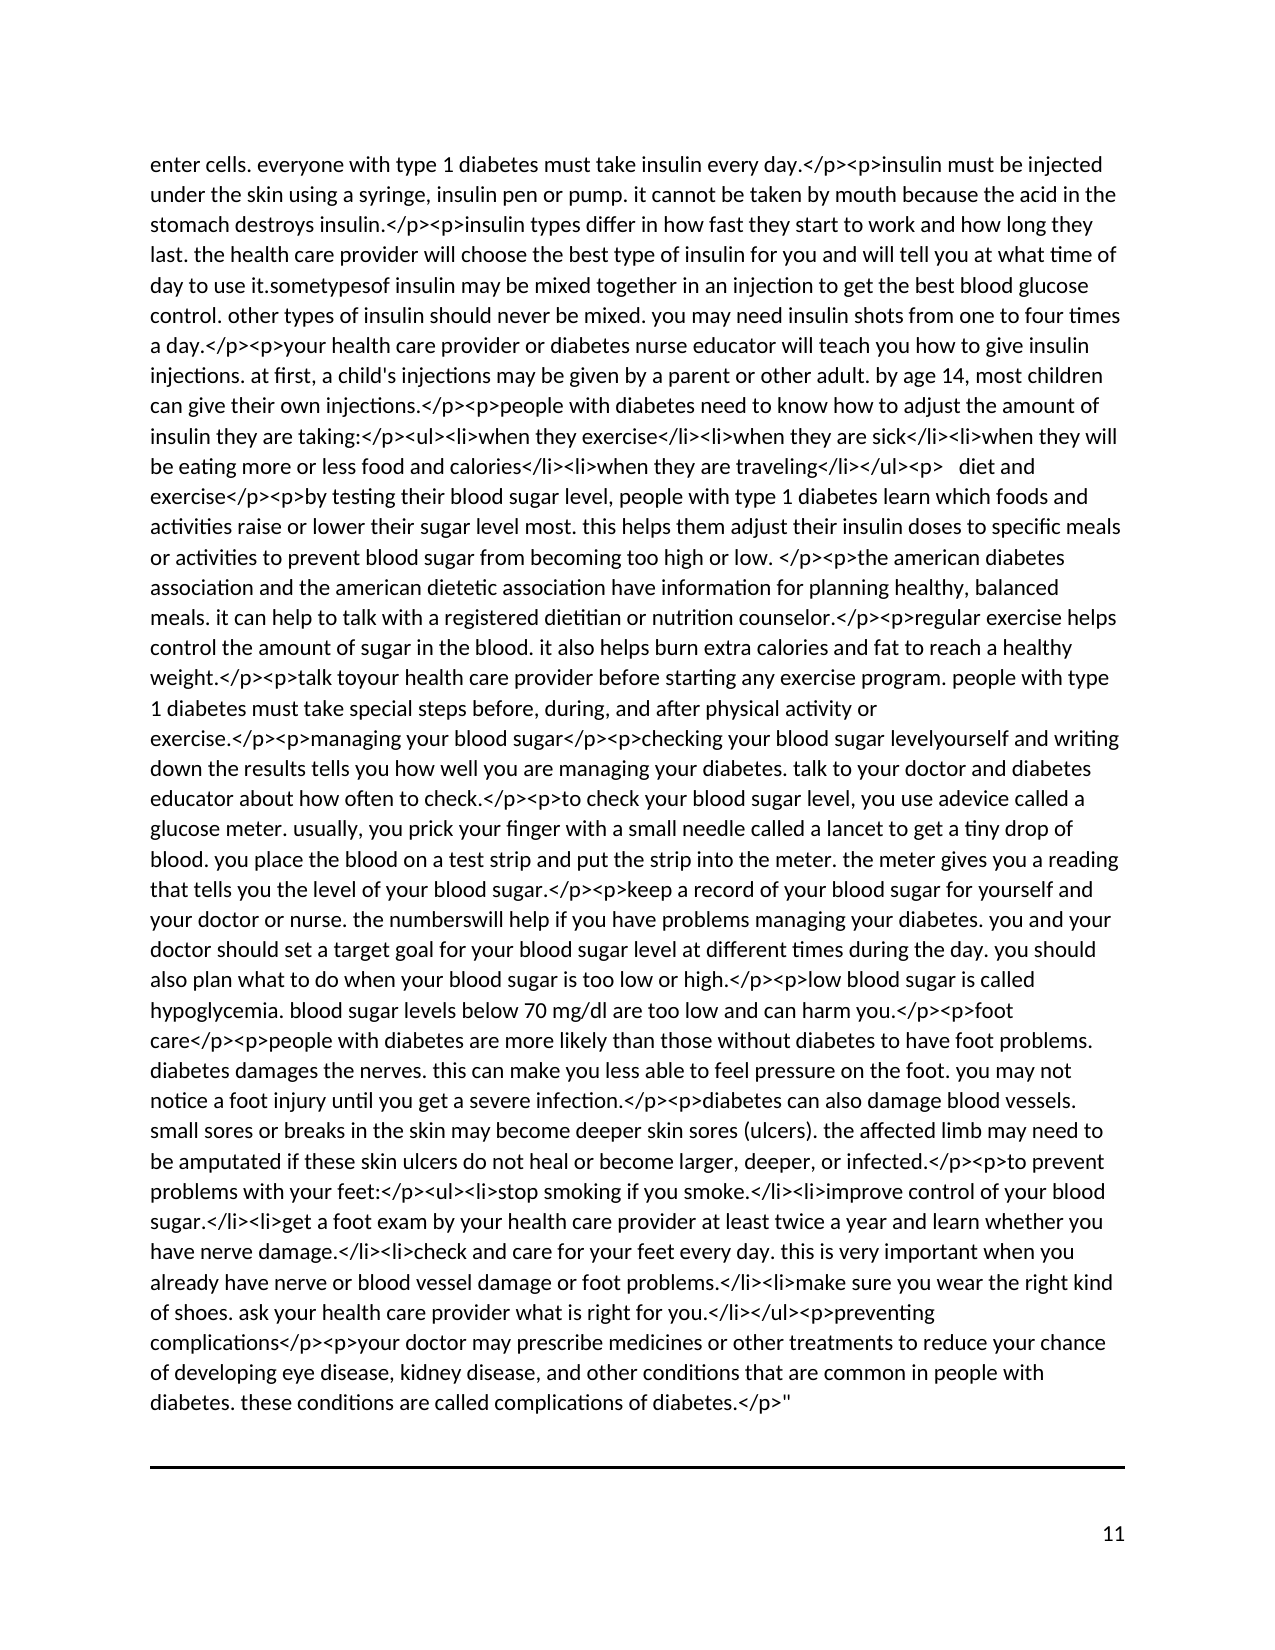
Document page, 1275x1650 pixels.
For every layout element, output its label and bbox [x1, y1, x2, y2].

text [150, 150, 1125, 1417]
